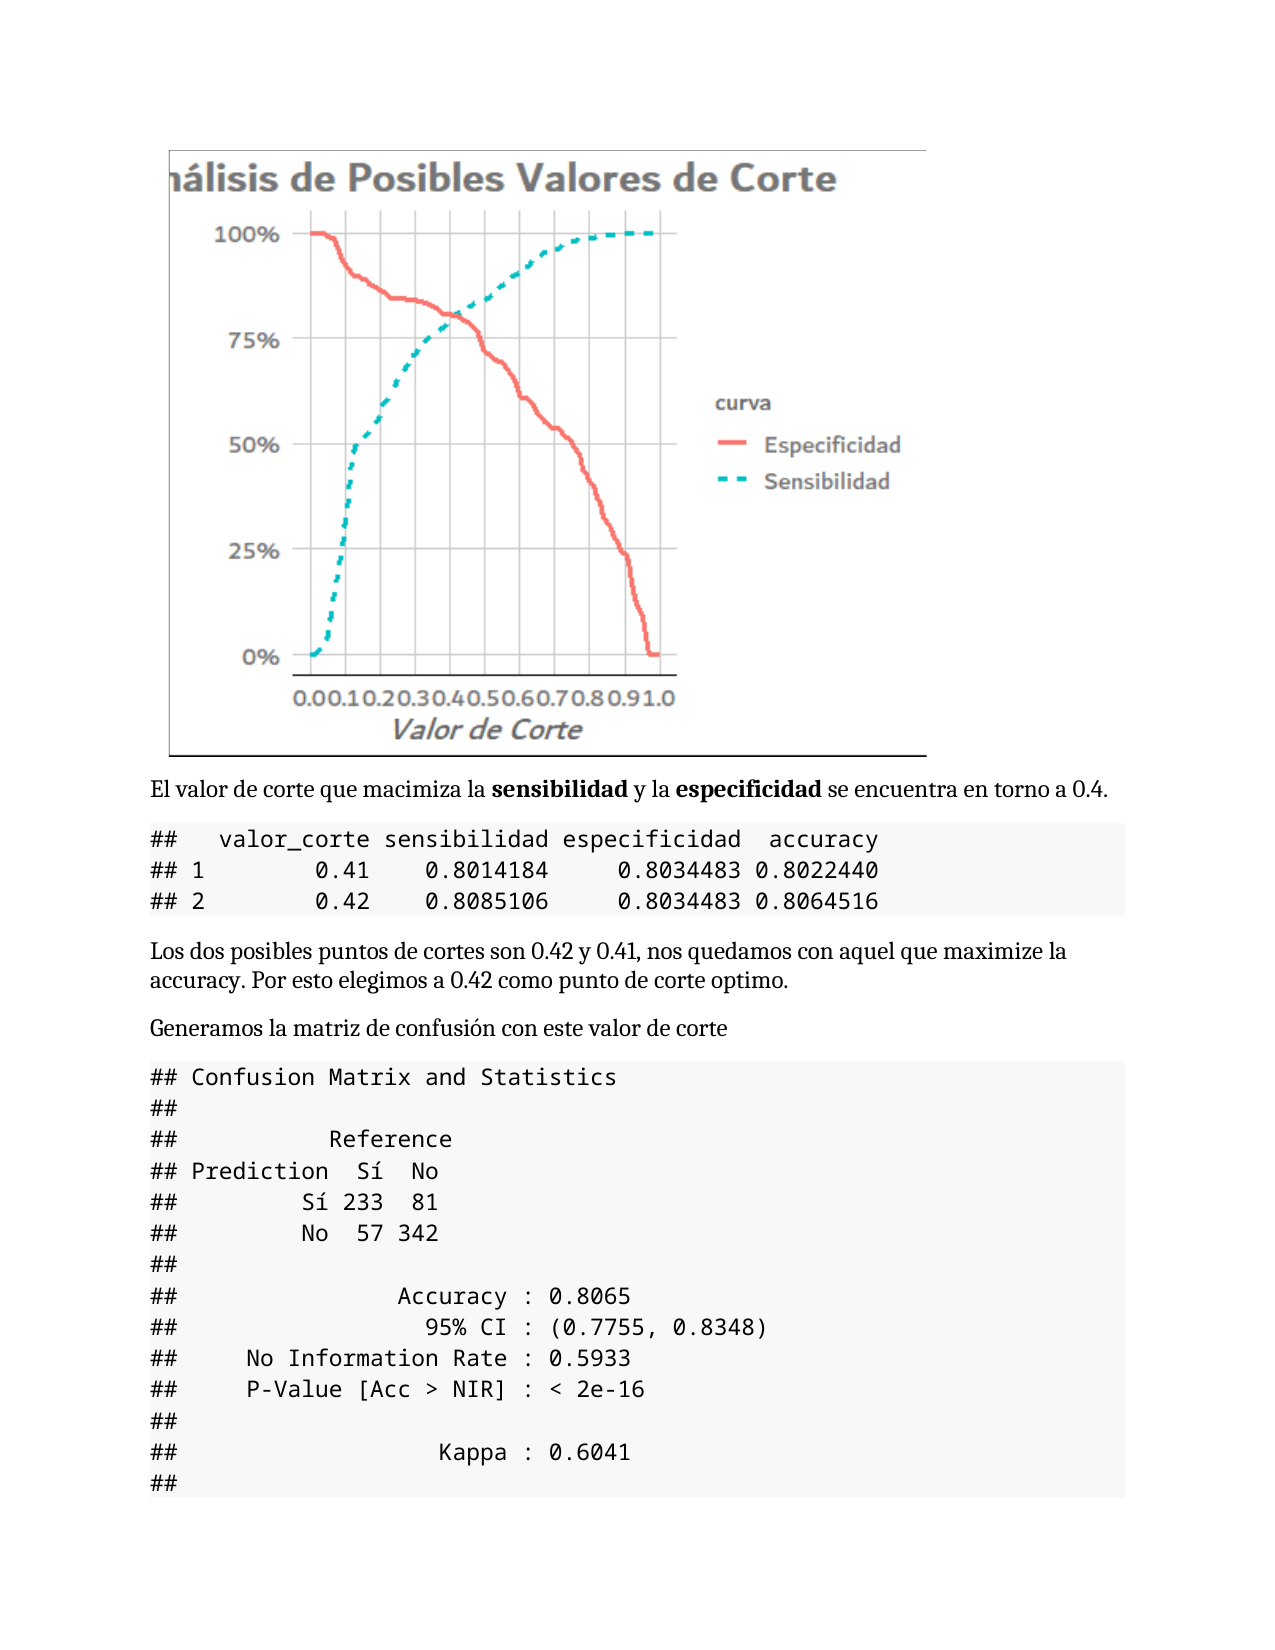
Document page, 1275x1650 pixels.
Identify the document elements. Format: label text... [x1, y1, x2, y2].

text El valor de corte que macimiza la sensibilidad y la especificidad se encuentra en torno a 0.4. [150, 775, 1125, 804]
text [150, 1061, 1125, 1498]
text ## valor_corte sensibilidad especificidad accuracy ## 1 0.41 0.8014184 0.8034483 0.8022440 ## 2 0.42 0.8085106 0.8034483 0.8064516 [150, 823, 1125, 916]
text Generamos la matriz de confusión con este valor de corte [150, 1013, 1125, 1042]
picture [168, 150, 927, 757]
text Los dos posibles puntos de cortes son 0.42 y 0.41, nos quedamos con aquel que maximize la accuracy. Por esto elegimos a 0.42 como punto de corte optimo. [150, 937, 1125, 995]
